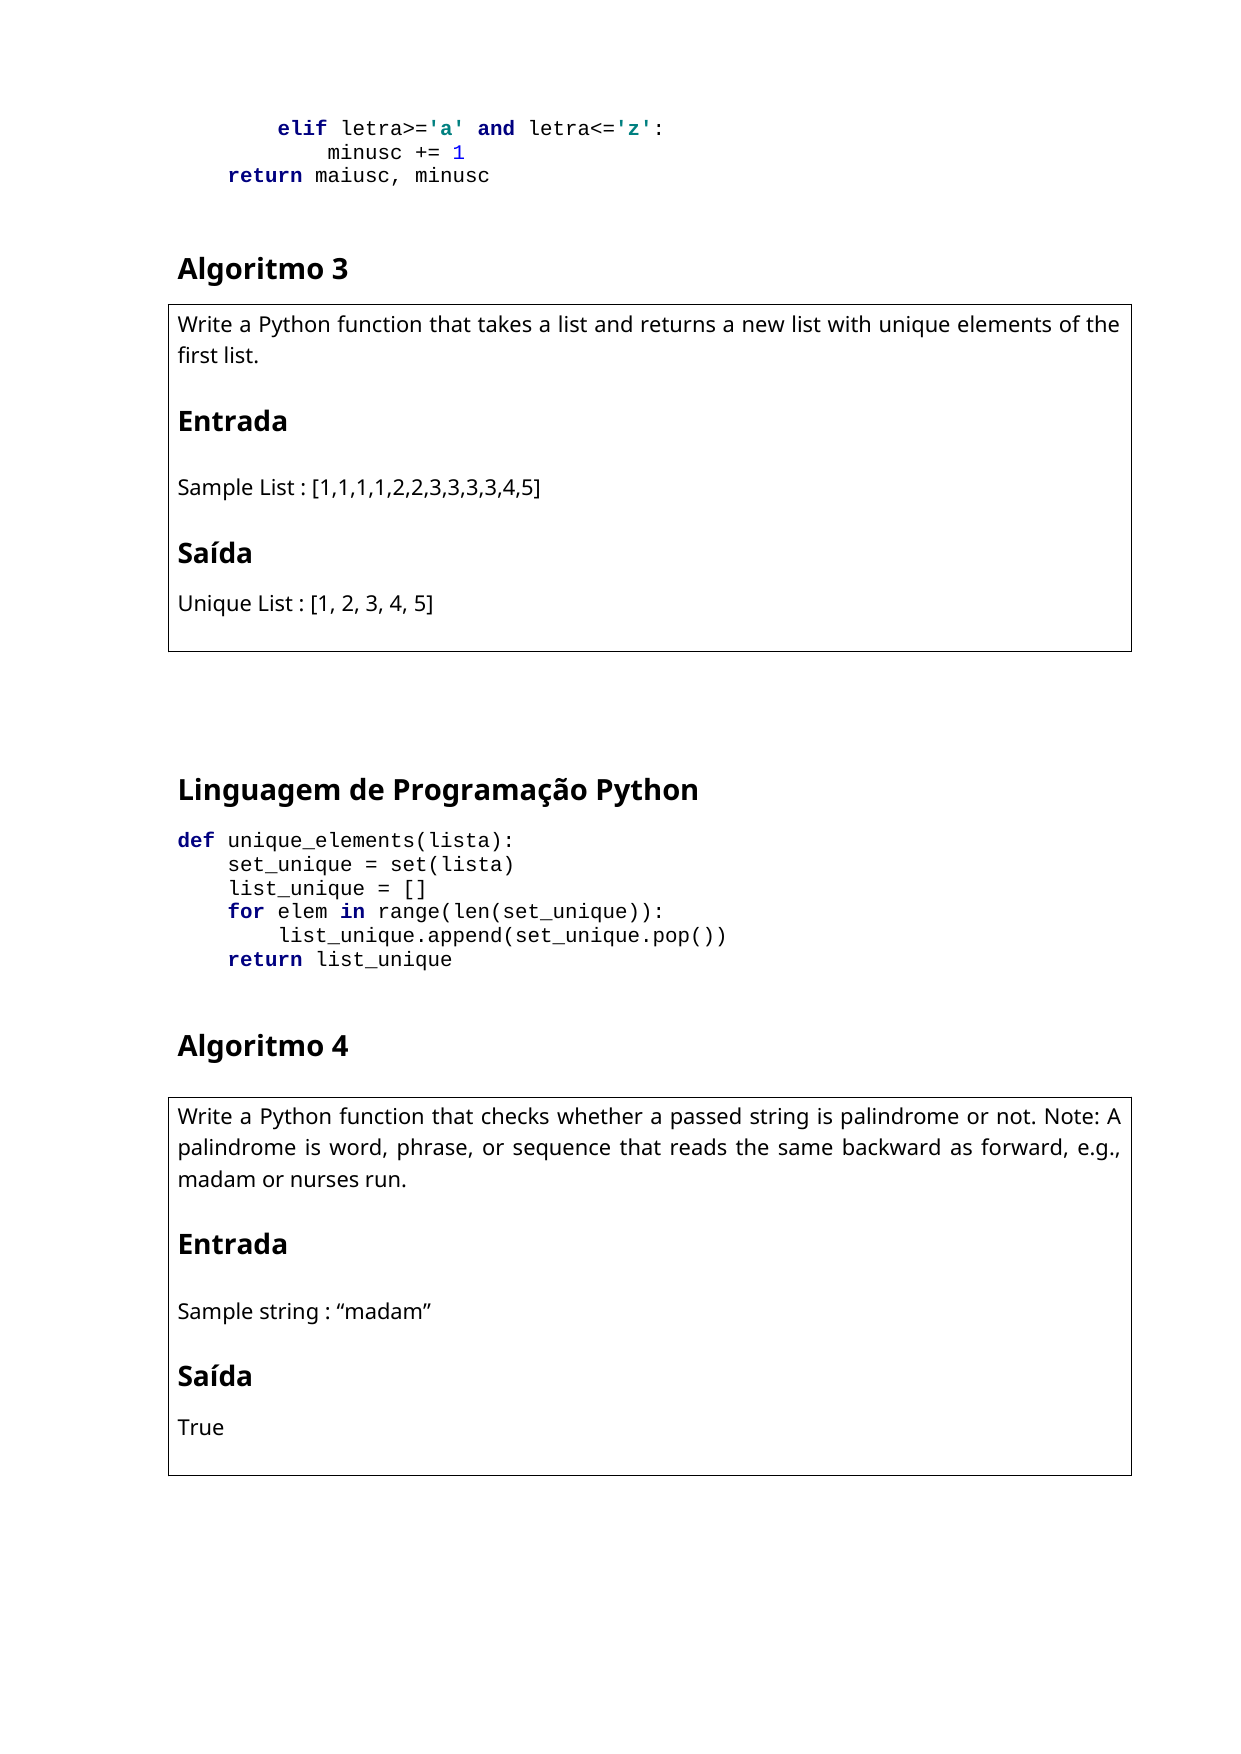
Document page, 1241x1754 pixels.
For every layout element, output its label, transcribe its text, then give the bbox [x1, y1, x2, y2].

text Saída [169, 1354, 1131, 1395]
text Saída [169, 530, 1131, 571]
text Entrada [169, 398, 1131, 439]
text Sample List : [1,1,1,1,2,2,3,3,3,3,4,5] [169, 467, 1131, 502]
text Algoritmo 3 [177, 249, 1122, 288]
text Unique List : [1, 2, 3, 4, 5] [169, 584, 1131, 615]
text Entrada [169, 1222, 1131, 1263]
text Write a Python function that checks whether a passed string is palindrome or not. Note: A palindrome is word, phrase, or sequence that reads the same backward as forward, e.g., madam or nurses run. [169, 1098, 1131, 1193]
text Sample string : “madam” [169, 1291, 1131, 1326]
text def unique_elements(lista): set_unique = set(lista) list_unique = [] for elem in range(len(set_unique)): list_unique.append(set_unique.pop()) return list_unique [177, 830, 1122, 972]
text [177, 118, 1122, 189]
text True [169, 1408, 1131, 1439]
text Linguagem de Programação Python [177, 769, 1122, 809]
text Write a Python function that takes a list and returns a new list with unique elements of the first list. [169, 305, 1131, 369]
text Algoritmo 4 [177, 1026, 1122, 1065]
